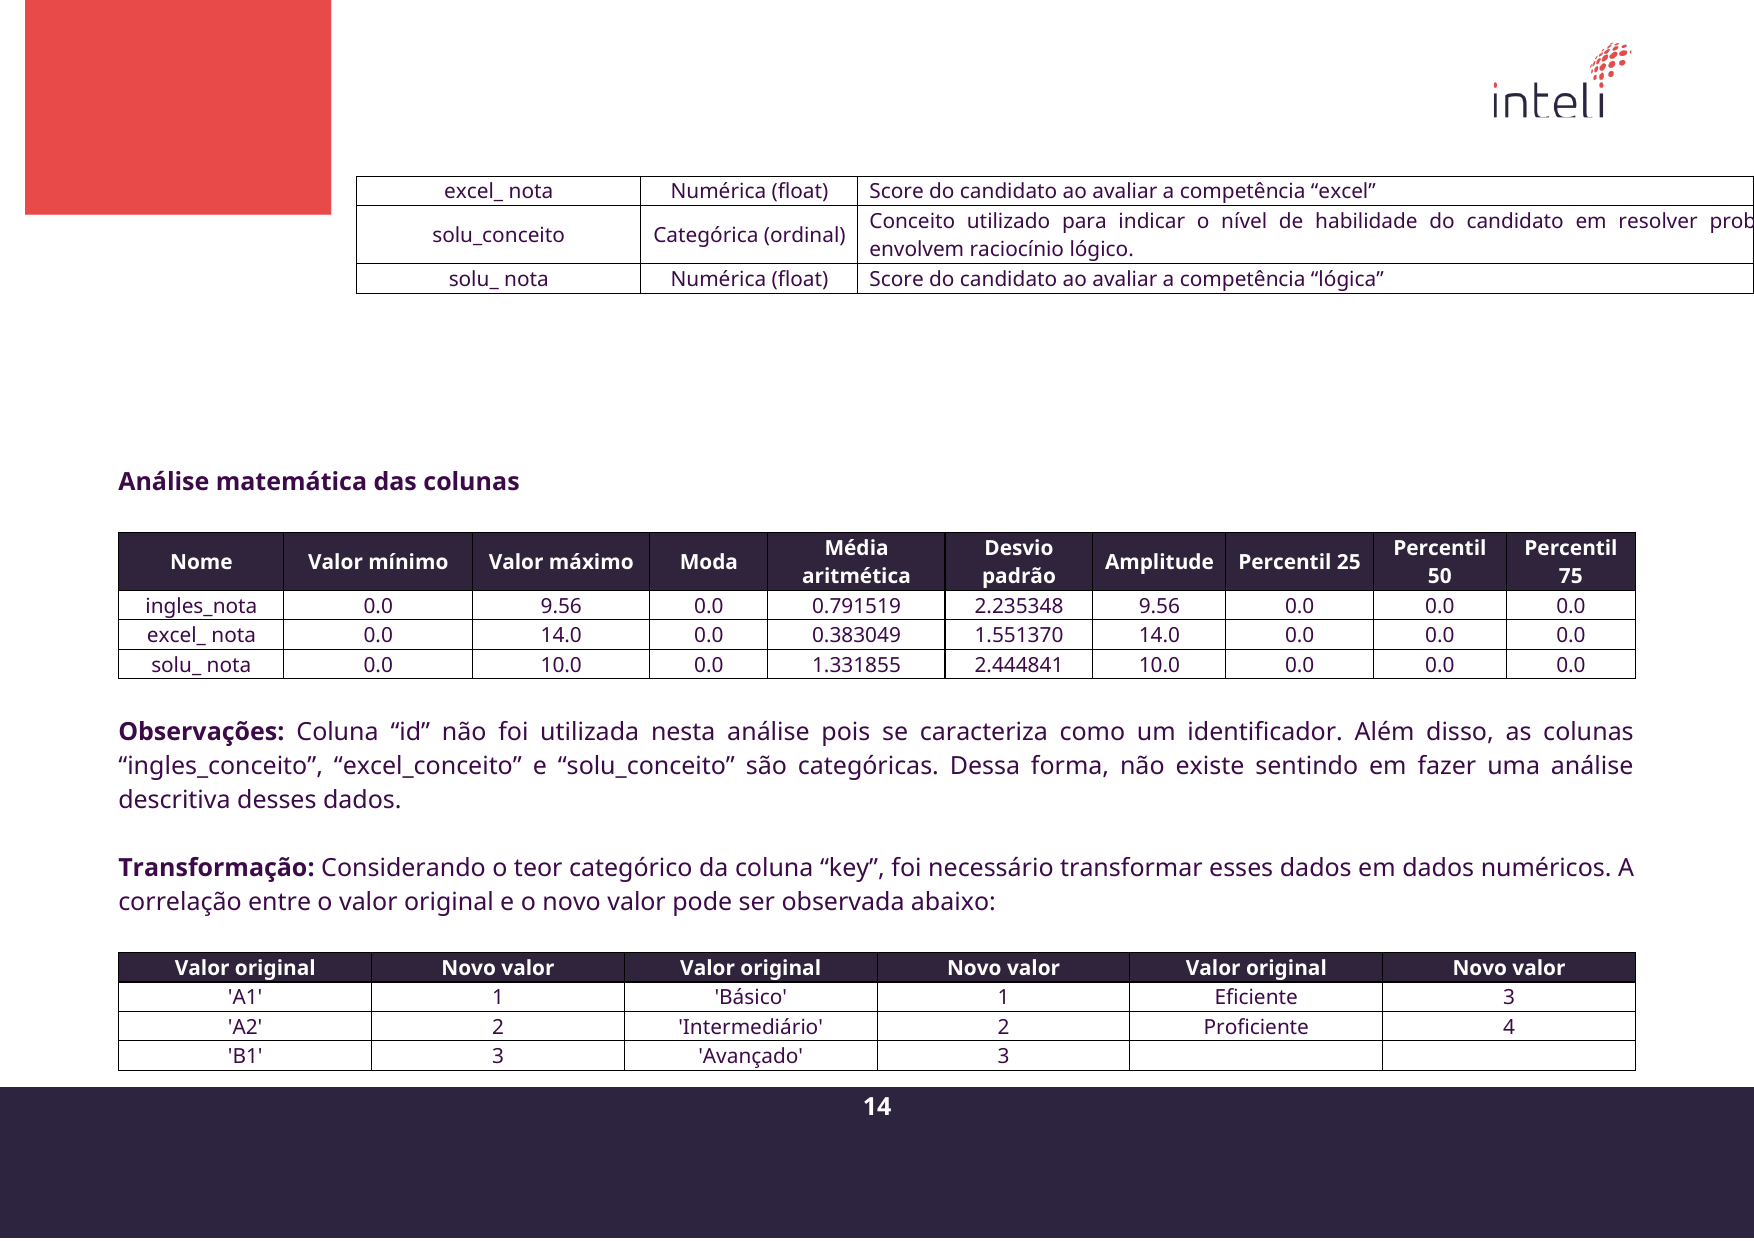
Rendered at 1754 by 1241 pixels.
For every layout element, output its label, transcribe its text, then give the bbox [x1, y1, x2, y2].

table_cell 9.56 [1093, 591, 1225, 619]
table_cell 14.0 [1093, 620, 1225, 649]
table_cell Categórica (ordinal) [641, 206, 857, 263]
table_header Percentil 75 [1507, 533, 1635, 590]
table_cell 1 [372, 983, 624, 1011]
table_cell 3 [1383, 983, 1635, 1011]
table_cell 10.0 [1093, 650, 1225, 678]
table_cell 0.0 [284, 650, 472, 678]
picture [25, 0, 332, 215]
table_cell 0.0 [284, 591, 472, 619]
table_cell 0.383049 [768, 620, 944, 649]
table_cell [1130, 1041, 1382, 1070]
table_cell solu_ nota [119, 650, 283, 678]
table_cell 1.331855 [768, 650, 944, 678]
table_header Novo valor [1383, 953, 1635, 981]
table_cell 2 [372, 1012, 624, 1040]
table_cell ingles_nota [119, 591, 283, 619]
table_cell 1.551370 [946, 620, 1092, 649]
picture [1493, 42, 1632, 118]
table_header Novo valor [878, 953, 1129, 981]
table_cell 14.0 [473, 620, 649, 649]
table_cell excel_ nota [119, 620, 283, 649]
table_cell 0.0 [650, 620, 767, 649]
text Observações: Coluna “id” não foi utilizada nesta análise pois se caracteriza como um identificador. Além disso, as colunas “ingles_conceito”, “excel_conceito” e “solu_conceito” são categóricas. Dessa forma, não existe sentindo em fazer uma análise descritiva desses dados. [118, 713, 1636, 816]
table_cell 3 [878, 1041, 1129, 1070]
table_cell 0.0 [1507, 650, 1635, 678]
table_header Valor mínimo [284, 533, 472, 590]
table_header Percentil 50 [1374, 533, 1506, 590]
table_header Valor original [119, 953, 371, 981]
table_cell 0.0 [1226, 591, 1373, 619]
table_cell 'Intermediário' [625, 1012, 877, 1040]
table_cell 0.0 [650, 650, 767, 678]
table_header Média aritmética [768, 533, 944, 590]
table_cell 0.0 [650, 591, 767, 619]
table_cell 9.56 [473, 591, 649, 619]
table_header Moda [650, 533, 767, 590]
table_cell Score do candidato ao avaliar a competência “lógica” [858, 264, 1753, 292]
table_cell Proficiente [1130, 1012, 1382, 1040]
text Transformação: Considerando o teor categórico da coluna “key”, foi necessário transformar esses dados em dados numéricos. A correlação entre o valor original e o novo valor pode ser observada abaixo: [118, 850, 1636, 918]
table_header Desvio padrão [946, 533, 1092, 590]
table_cell 2.444841 [946, 650, 1092, 678]
table_cell 'Avançado' [625, 1041, 877, 1070]
table_header Valor máximo [473, 533, 649, 590]
table_cell 1 [878, 983, 1129, 1011]
picture [0, 1087, 1754, 1238]
table_cell 10.0 [473, 650, 649, 678]
table_cell 'A1' [119, 983, 371, 1011]
table_cell Numérica (float) [641, 177, 857, 205]
text Análise matemática das colunas [118, 464, 1636, 498]
table_cell solu_conceito [357, 206, 640, 263]
table_cell [1383, 1041, 1635, 1070]
table_cell Conceito utilizado para indicar o nível de habilidade do candidato em resolver problemas que envolvem raciocínio lógico. [858, 206, 1753, 263]
table_cell 0.0 [1374, 591, 1506, 619]
table_header Valor original [1130, 953, 1382, 981]
table_cell Numérica (float) [641, 264, 857, 292]
table_cell 0.0 [1507, 620, 1635, 649]
table_cell Eficiente [1130, 983, 1382, 1011]
table_cell 0.0 [1374, 620, 1506, 649]
table_cell 0.791519 [768, 591, 944, 619]
table_header Valor original [625, 953, 877, 981]
table_header Percentil 25 [1226, 533, 1373, 590]
table_cell 2 [878, 1012, 1129, 1040]
table_cell 3 [372, 1041, 624, 1070]
table_cell 0.0 [1226, 620, 1373, 649]
table_cell 'B1' [119, 1041, 371, 1070]
table_cell solu_ nota [357, 264, 640, 292]
table_cell Score do candidato ao avaliar a competência “excel” [858, 177, 1753, 205]
table_cell 'Básico' [625, 983, 877, 1011]
table_header Nome [119, 533, 283, 590]
table_cell excel_ nota [357, 177, 640, 205]
table_header Novo valor [372, 953, 624, 981]
table_cell 0.0 [1374, 650, 1506, 678]
table_header Amplitude [1093, 533, 1225, 590]
table_cell 0.0 [1226, 650, 1373, 678]
table_cell 0.0 [284, 620, 472, 649]
table_cell 2.235348 [946, 591, 1092, 619]
table_cell 0.0 [1507, 591, 1635, 619]
table_cell 4 [1383, 1012, 1635, 1040]
table_cell 'A2' [119, 1012, 371, 1040]
